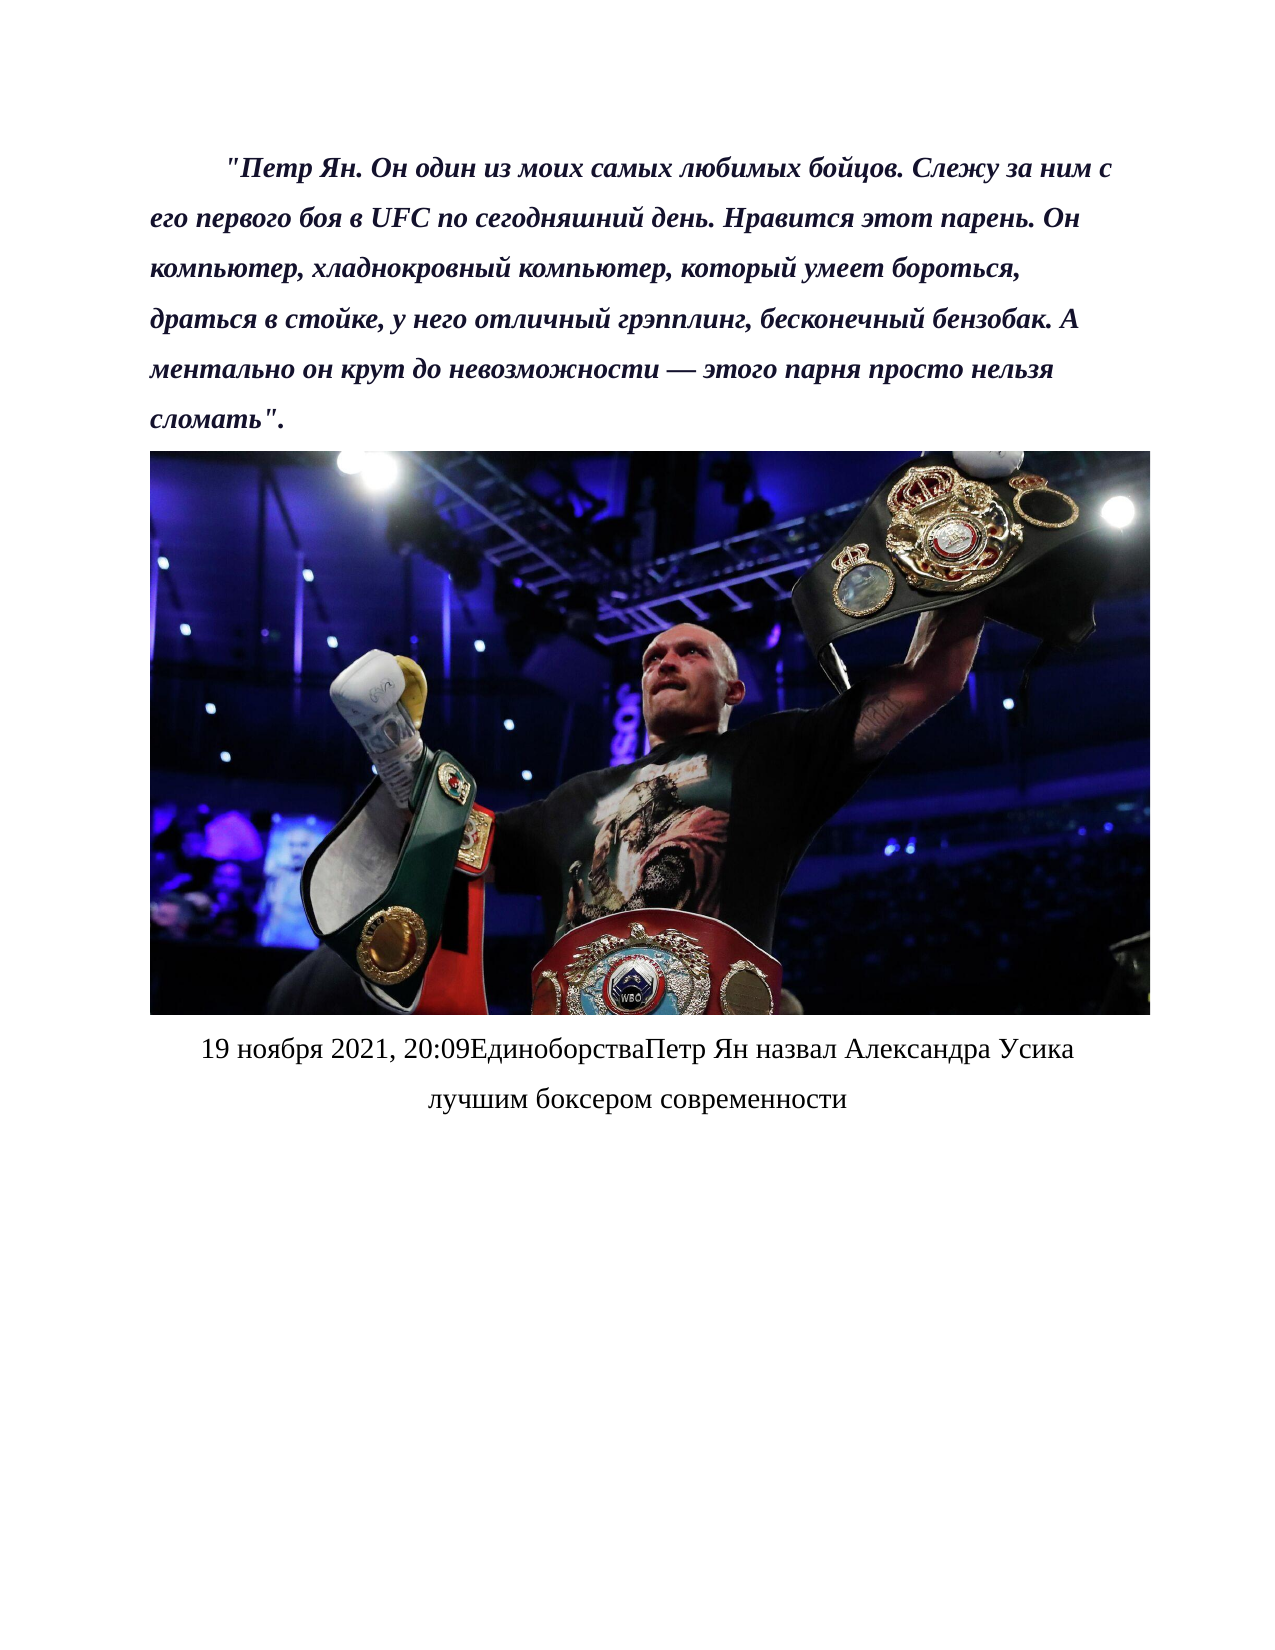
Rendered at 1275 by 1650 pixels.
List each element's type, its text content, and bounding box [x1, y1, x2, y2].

text 19 ноября 2021, 20:09ЕдиноборстваПетр Ян назвал Александра Усика лучшим боксером современности [150, 1015, 1125, 1115]
picture [150, 451, 1150, 1015]
text "Петр Ян. Он один из моих самых любимых бойцов. Слежу за ним с его первого боя в UFC по сегодняшний день. Нравится этот парень. Он компьютер, хладнокровный компьютер, который умеет бороться, драться в стойке, у него отличный грэпплинг, бесконечный бензобак. А ментально он крут до невозможности — этого парня просто нельзя сломать". [150, 150, 1125, 435]
